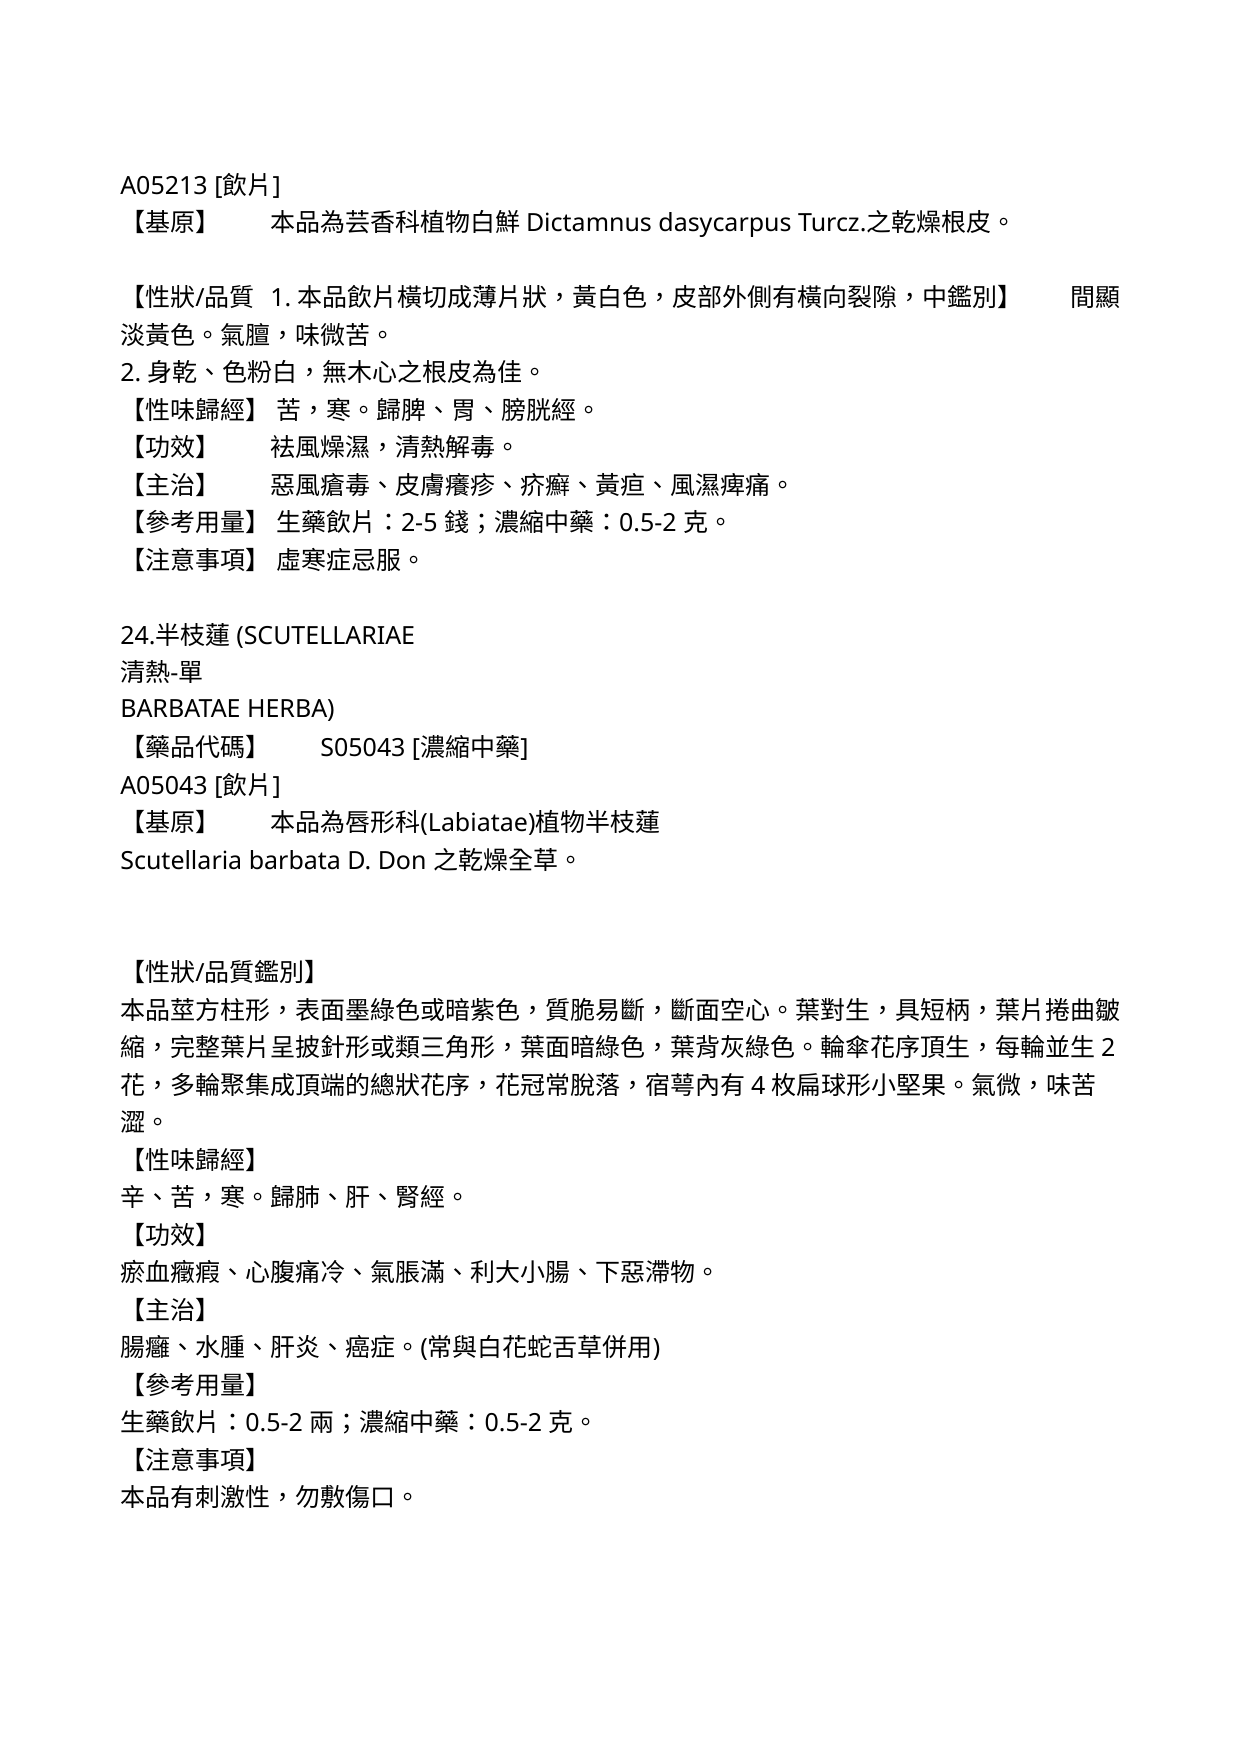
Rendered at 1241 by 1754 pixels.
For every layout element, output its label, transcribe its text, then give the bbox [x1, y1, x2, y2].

text 【性味歸經】 [120, 1139, 1120, 1177]
text 【注意事項】 虛寒症忌服。 [120, 539, 1120, 577]
text 【功效】 [120, 1214, 1120, 1252]
text BARBATAE HERBA) [120, 689, 1120, 727]
text 【功效】 袪風燥濕，清熱解毒。 [120, 427, 1120, 464]
text 2. 身乾、色粉白，無木心之根皮為佳。 [120, 352, 1120, 389]
text 【主治】 [120, 1289, 1120, 1327]
text 【性狀/品質 1. 本品飲片橫切成薄片狀，黃白色，皮部外側有橫向裂隙，中鑑別】 間顯淡黃色。氣膻，味微苦。 [120, 277, 1120, 352]
text 【性狀/品質鑑別】 [120, 952, 1120, 989]
text A05213 [飲片] [120, 164, 1120, 202]
text 【性味歸經】 苦，寒。歸脾、胃、膀胱經。 [120, 389, 1120, 427]
text 【注意事項】 [120, 1439, 1120, 1477]
text 辛、苦，寒。歸肺、肝、腎經。 [120, 1177, 1120, 1214]
text 【基原】 本品為芸香科植物白鮮 Dictamnus dasycarpus Turcz.之乾燥根皮。 [120, 202, 1120, 239]
text 生藥飲片：0.5-2 兩；濃縮中藥：0.5-2 克。 [120, 1402, 1120, 1439]
text 本品有刺激性，勿敷傷口。 [120, 1477, 1120, 1514]
text 【藥品代碼】 S05043 [濃縮中藥] [120, 727, 1120, 764]
text 【參考用量】 [120, 1364, 1120, 1402]
text A05043 [飲片] [120, 764, 1120, 802]
text 24.半枝蓮 (SCUTELLARIAE [120, 614, 1120, 652]
text 清熱-單 [120, 652, 1120, 689]
text 【主治】 惡風瘡毒、皮膚癢疹、疥癬、黃疸、風濕痺痛。 [120, 464, 1120, 502]
text 【基原】 本品為唇形科(Labiatae)植物半枝蓮 [120, 802, 1120, 839]
text 【參考用量】 生藥飲片：2-5 錢；濃縮中藥：0.5-2 克。 [120, 502, 1120, 539]
text 瘀血癥瘕、心腹痛冷、氣脹滿、利大小腸、下惡滯物。 [120, 1252, 1120, 1289]
text 腸癰、水腫、肝炎、癌症。(常與白花蛇舌草併用) [120, 1327, 1120, 1364]
text Scutellaria barbata D. Don 之乾燥全草。 [120, 839, 1120, 877]
text 本品莖方柱形，表面墨綠色或暗紫色，質脆易斷，斷面空心。葉對生，具短柄，葉片捲曲皺縮，完整葉片呈披針形或類三角形，葉面暗綠色，葉背灰綠色。輪傘花序頂生，每輪並生 2 花，多輪聚集成頂端的總狀花序，花冠常脫落，宿萼內有 4 枚扁球形小堅果。氣微，味苦澀。 [120, 989, 1120, 1139]
